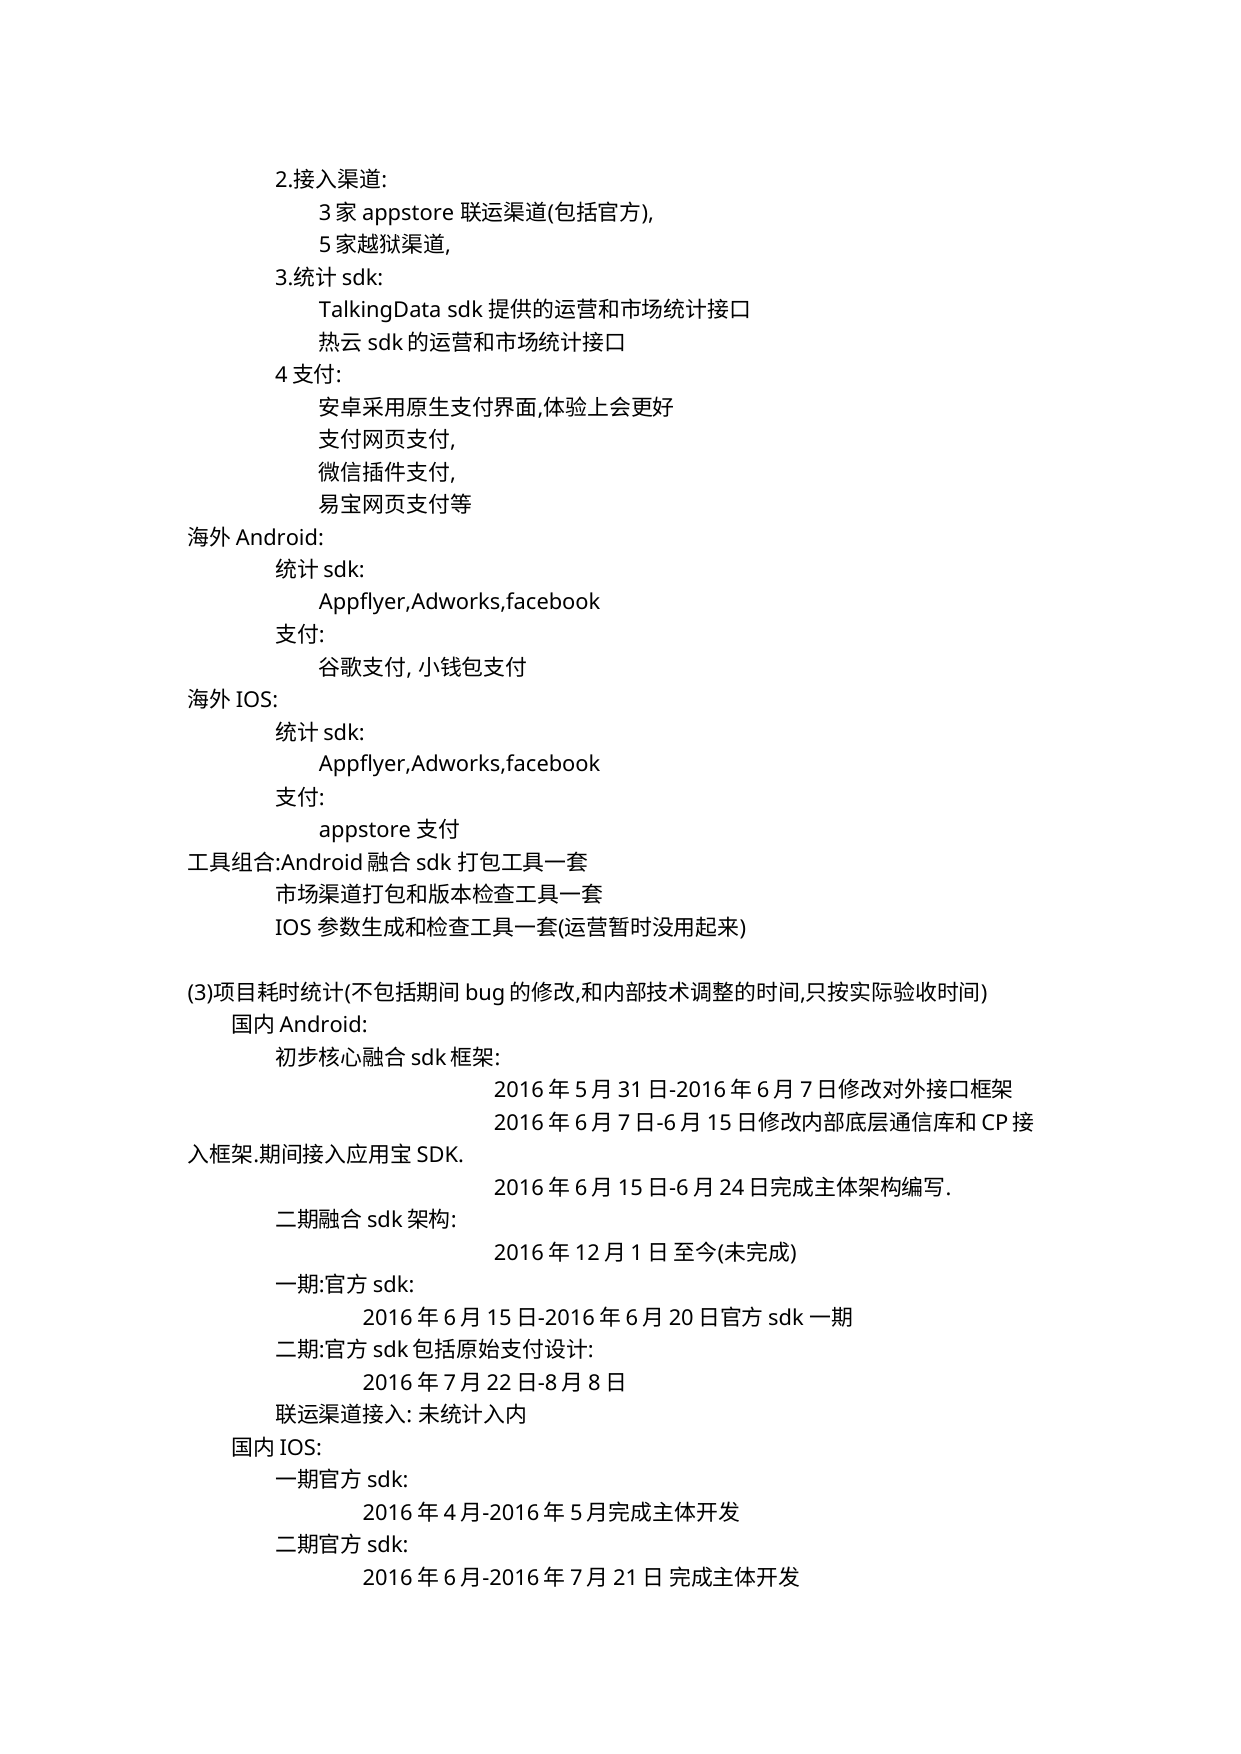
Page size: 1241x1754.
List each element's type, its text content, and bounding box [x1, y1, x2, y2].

text 市场渠道打包和版本检查工具一套 [187, 877, 1053, 909]
text 二期官方sdk: [187, 1527, 1053, 1559]
text 一期:官方sdk: [187, 1267, 1053, 1299]
text Appflyer,Adworks,facebook [187, 584, 1053, 617]
text 海外Android: [187, 519, 1053, 552]
text appstore 支付 [187, 812, 1053, 844]
text 谷歌支付, 小钱包支付 [187, 649, 1053, 682]
text 2016年6月15日-6月24日完成主体架构编写. [187, 1169, 1053, 1202]
text 支付网页支付, [231, 422, 1053, 454]
text 2016年12月1日 至今(未完成) [187, 1234, 1053, 1267]
text 3.统计sdk: [187, 259, 1053, 292]
text 工具组合:Android融合sdk 打包工具一套 [187, 844, 1053, 877]
text 二期:官方sdk包括原始支付设计: [187, 1332, 1053, 1364]
text 支付: [187, 617, 1053, 649]
text IOS 参数生成和检查工具一套(运营暂时没用起来) [187, 909, 1053, 942]
text 2.接入渠道: [187, 162, 1053, 194]
text Appflyer,Adworks,facebook [187, 747, 1053, 779]
text 支付: [187, 779, 1053, 812]
text 易宝网页支付等 [231, 487, 1053, 519]
text 二期融合sdk架构: [187, 1202, 1053, 1234]
text 2016年4月-2016年5月完成主体开发 [187, 1494, 1053, 1527]
text 5家越狱渠道, [187, 227, 1053, 259]
text 统计sdk: [187, 714, 1053, 747]
text 国内Android: [187, 1007, 1053, 1039]
text 初步核心融合sdk框架: [187, 1039, 1053, 1072]
text (3)项目耗时统计(不包括期间bug的修改,和内部技术调整的时间,只按实际验收时间) [187, 974, 1053, 1007]
text TalkingData sdk 提供的运营和市场统计接口 [231, 292, 1053, 324]
text 海外IOS: [187, 682, 1053, 714]
text 国内IOS: [187, 1429, 1053, 1462]
text 2016年6月7日-6月15日修改内部底层通信库和CP接入框架.期间接入应用宝SDK. [187, 1104, 1053, 1169]
text 2016年7月22日-8月8日 [187, 1364, 1053, 1397]
text 2016年6月15日-2016年6月20日官方sdk 一期 [187, 1299, 1053, 1332]
text 统计sdk: [187, 552, 1053, 584]
text 热云 sdk的运营和市场统计接口 [231, 324, 1053, 357]
text 2016年6月-2016年7月21日 完成主体开发 [187, 1559, 1053, 1592]
text 微信插件支付, [231, 454, 1053, 487]
text 联运渠道接入: 未统计入内 [187, 1397, 1053, 1429]
text 3家appstore 联运渠道(包括官方), [187, 194, 1053, 227]
text 4支付: [187, 357, 1053, 389]
text 一期官方sdk: [187, 1462, 1053, 1494]
text 2016年5月31日-2016年6月7日修改对外接口框架 [187, 1072, 1053, 1104]
text 安卓采用原生支付界面,体验上会更好 [187, 389, 1053, 422]
